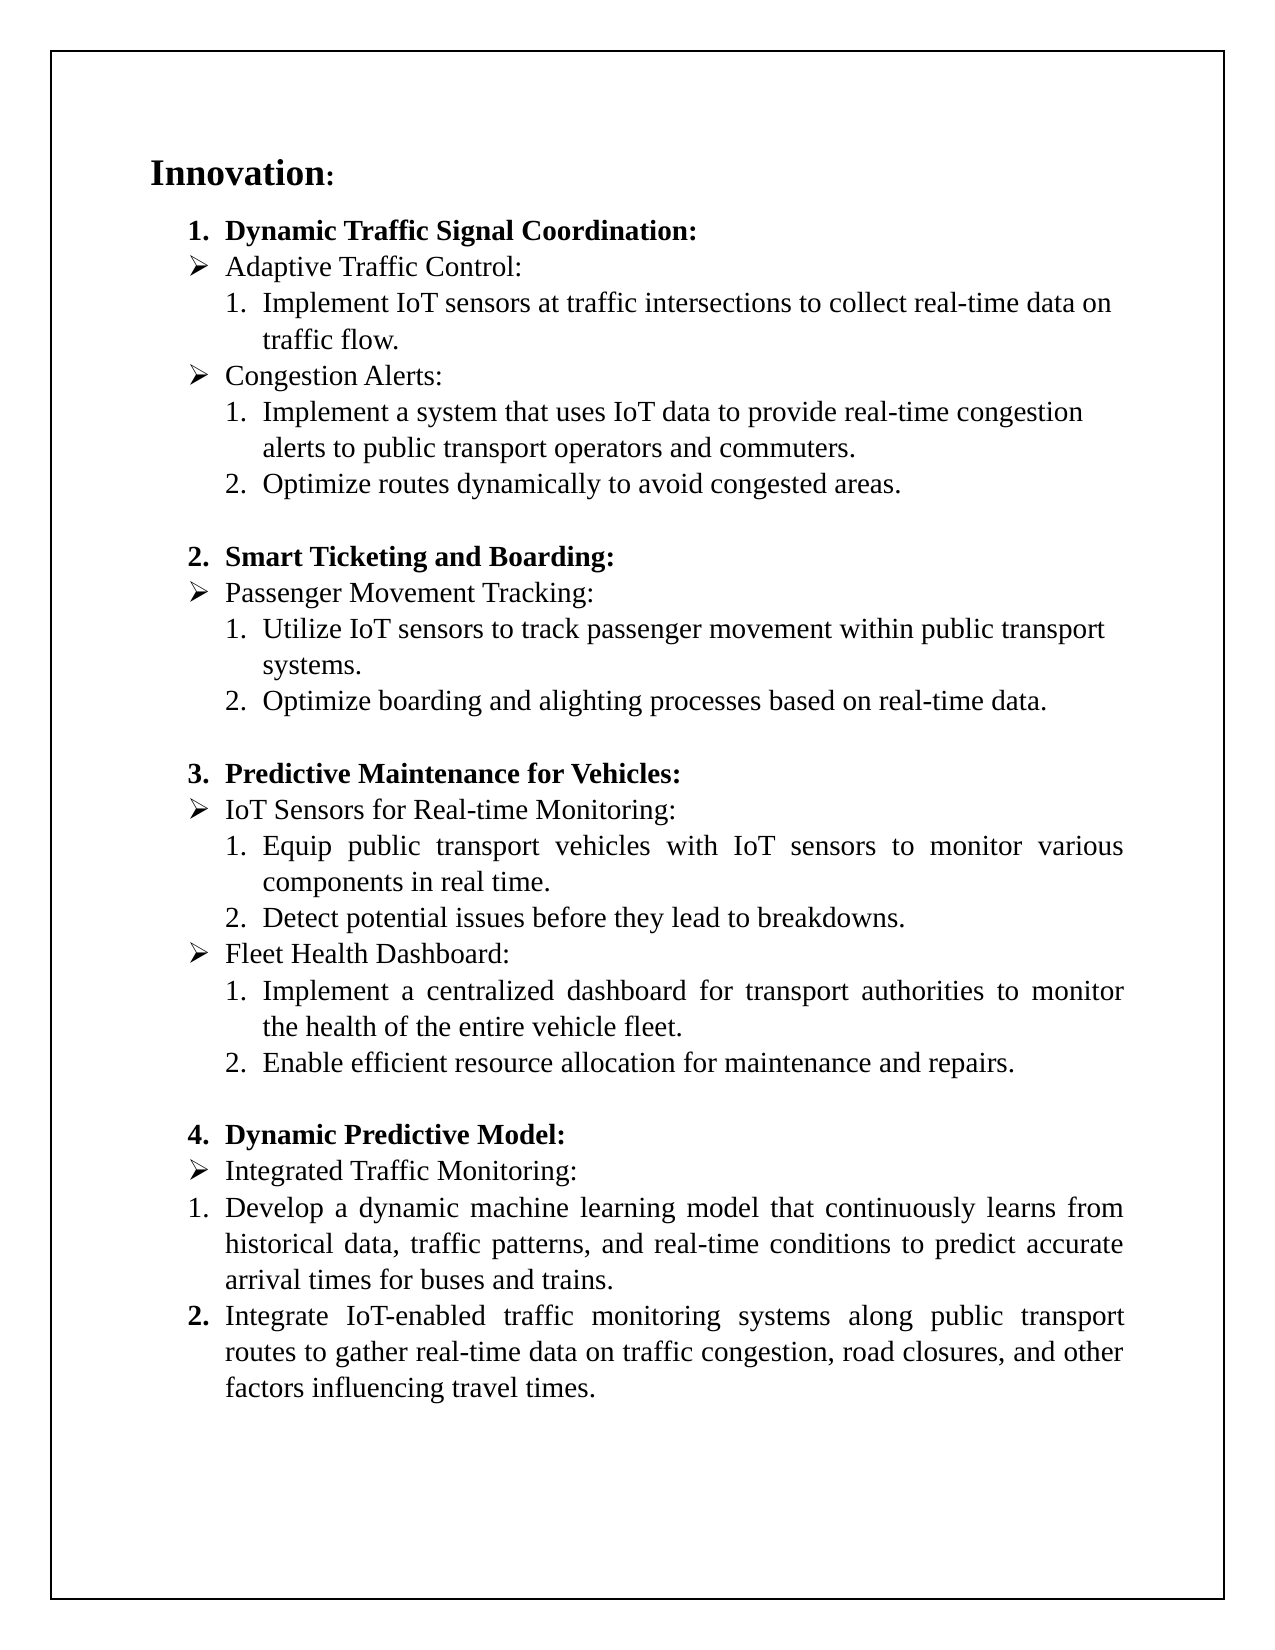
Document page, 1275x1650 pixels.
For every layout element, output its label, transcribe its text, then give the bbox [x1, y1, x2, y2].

list Smart Ticketing and Boarding: [187, 539, 1125, 572]
list Implement IoT sensors at traffic intersections to collect real-time data on traffic flow. [225, 286, 1125, 355]
list Integrated Traffic Monitoring: [187, 1153, 1125, 1187]
list Passenger Movement Tracking: [187, 575, 1125, 608]
list Develop a dynamic machine learning model that continuously learns from historical data, traffic patterns, and real-time conditions to predict accurate arrival times for buses and trains. [187, 1190, 1125, 1296]
list Dynamic Predictive Model: [187, 1117, 1125, 1151]
list Implement a system that uses IoT data to provide real-time congestion alerts to public transport operators and commuters. [225, 394, 1125, 464]
text Innovation: [150, 150, 1125, 193]
list Adaptive Traffic Control: [187, 249, 1125, 283]
list Optimize boarding and alighting processes based on real-time data. [225, 683, 1125, 717]
list Integrate IoT-enabled traffic monitoring systems along public transport routes to gather real-time data on traffic congestion, road closures, and other factors influencing travel times. [187, 1298, 1125, 1404]
list Optimize routes dynamically to avoid congested areas. [225, 466, 1125, 500]
list Dynamic Traffic Signal Coordination: [187, 213, 1125, 247]
list IoT Sensors for Real-time Monitoring: [187, 792, 1125, 826]
list Implement a centralized dashboard for transport authorities to monitor the health of the entire vehicle fleet. [225, 973, 1125, 1042]
list Fleet Health Dashboard: [187, 937, 1125, 970]
list Detect potential issues before they lead to breakdowns. [225, 900, 1125, 934]
list Equip public transport vehicles with IoT sensors to monitor various components in real time. [225, 828, 1125, 898]
list Enable efficient resource allocation for maintenance and repairs. [225, 1045, 1125, 1079]
list Utilize IoT sensors to track passenger movement within public transport systems. [225, 611, 1125, 681]
list Congestion Alerts: [187, 358, 1125, 392]
list Predictive Maintenance for Vehicles: [187, 756, 1125, 789]
